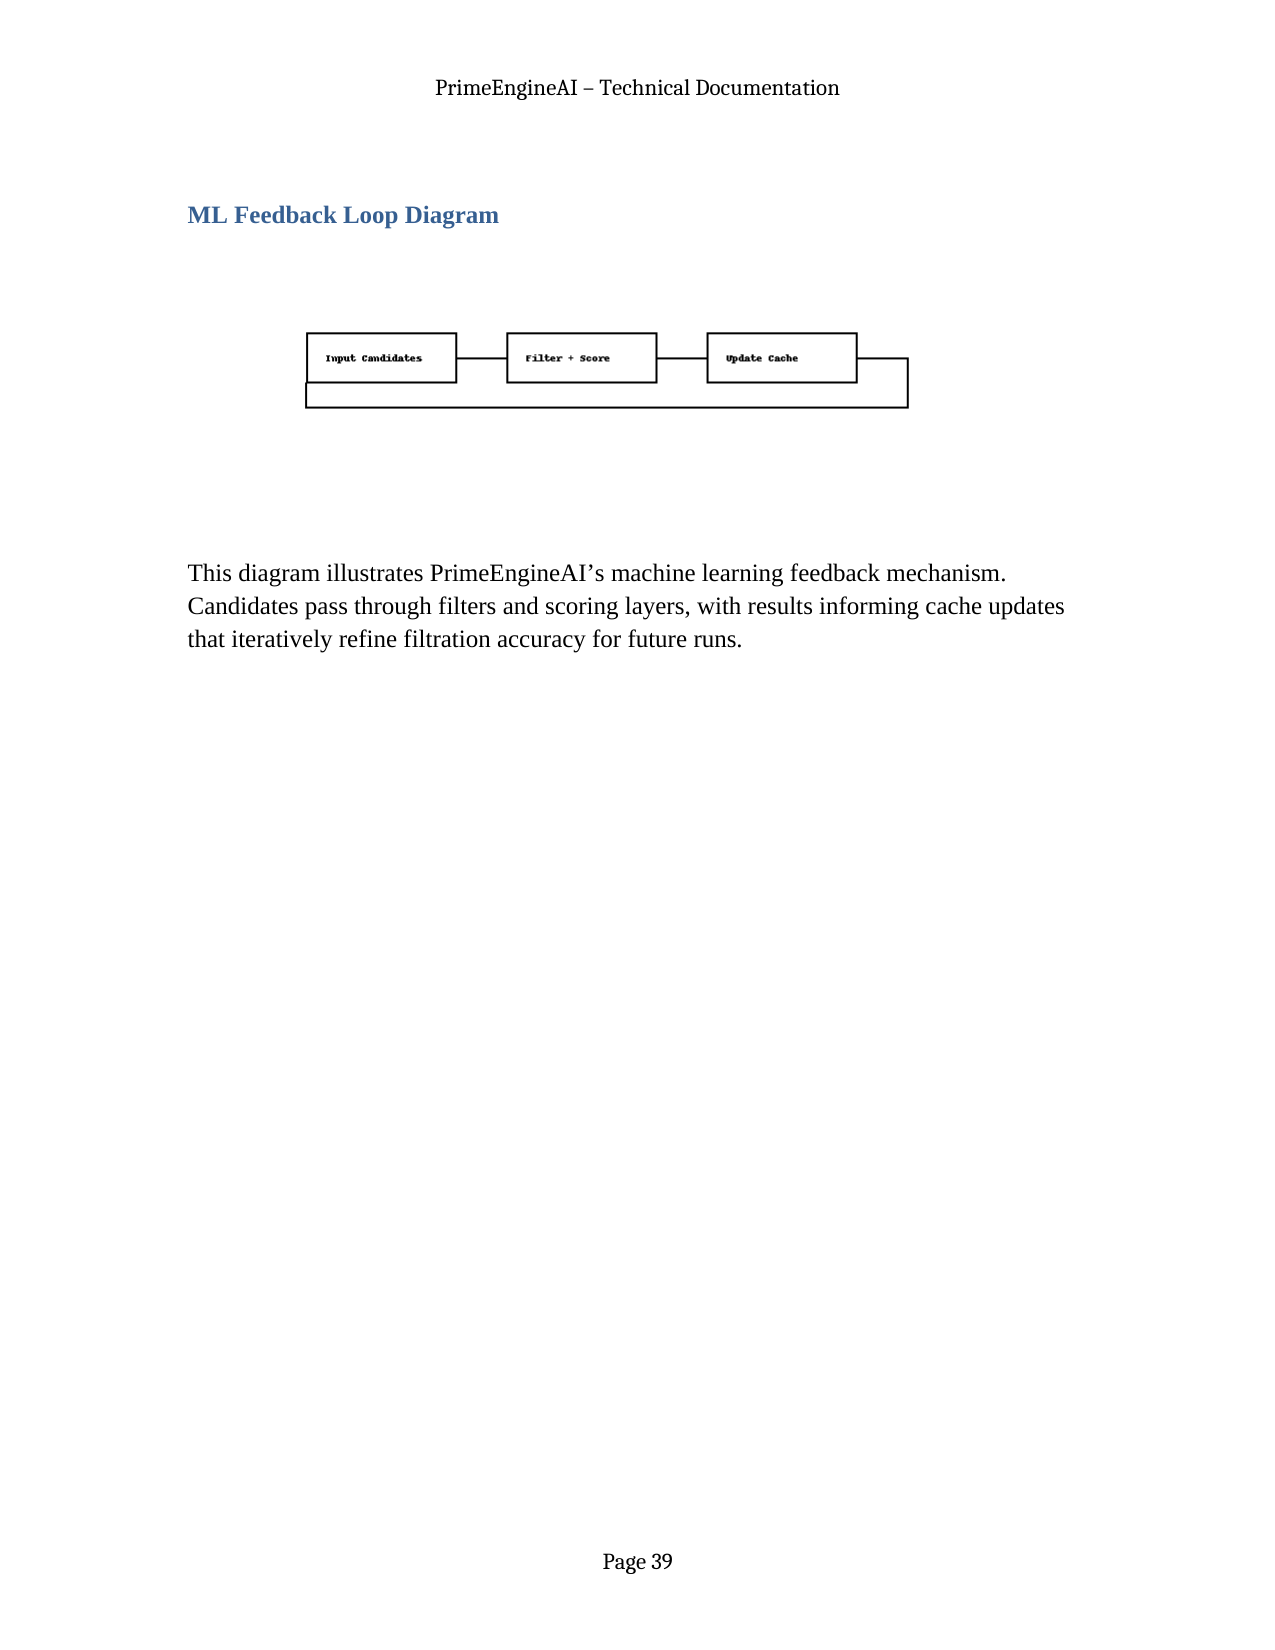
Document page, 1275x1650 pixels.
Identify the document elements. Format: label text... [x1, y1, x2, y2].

text This diagram illustrates PrimeEngineAI’s machine learning feedback mechanism. Candidates pass through filters and scoring layers, with results informing cache updates that iteratively refine filtration accuracy for future runs. [187, 558, 1087, 652]
picture [206, 233, 1107, 533]
subtitle ML Feedback Loop Diagram [187, 200, 1087, 229]
